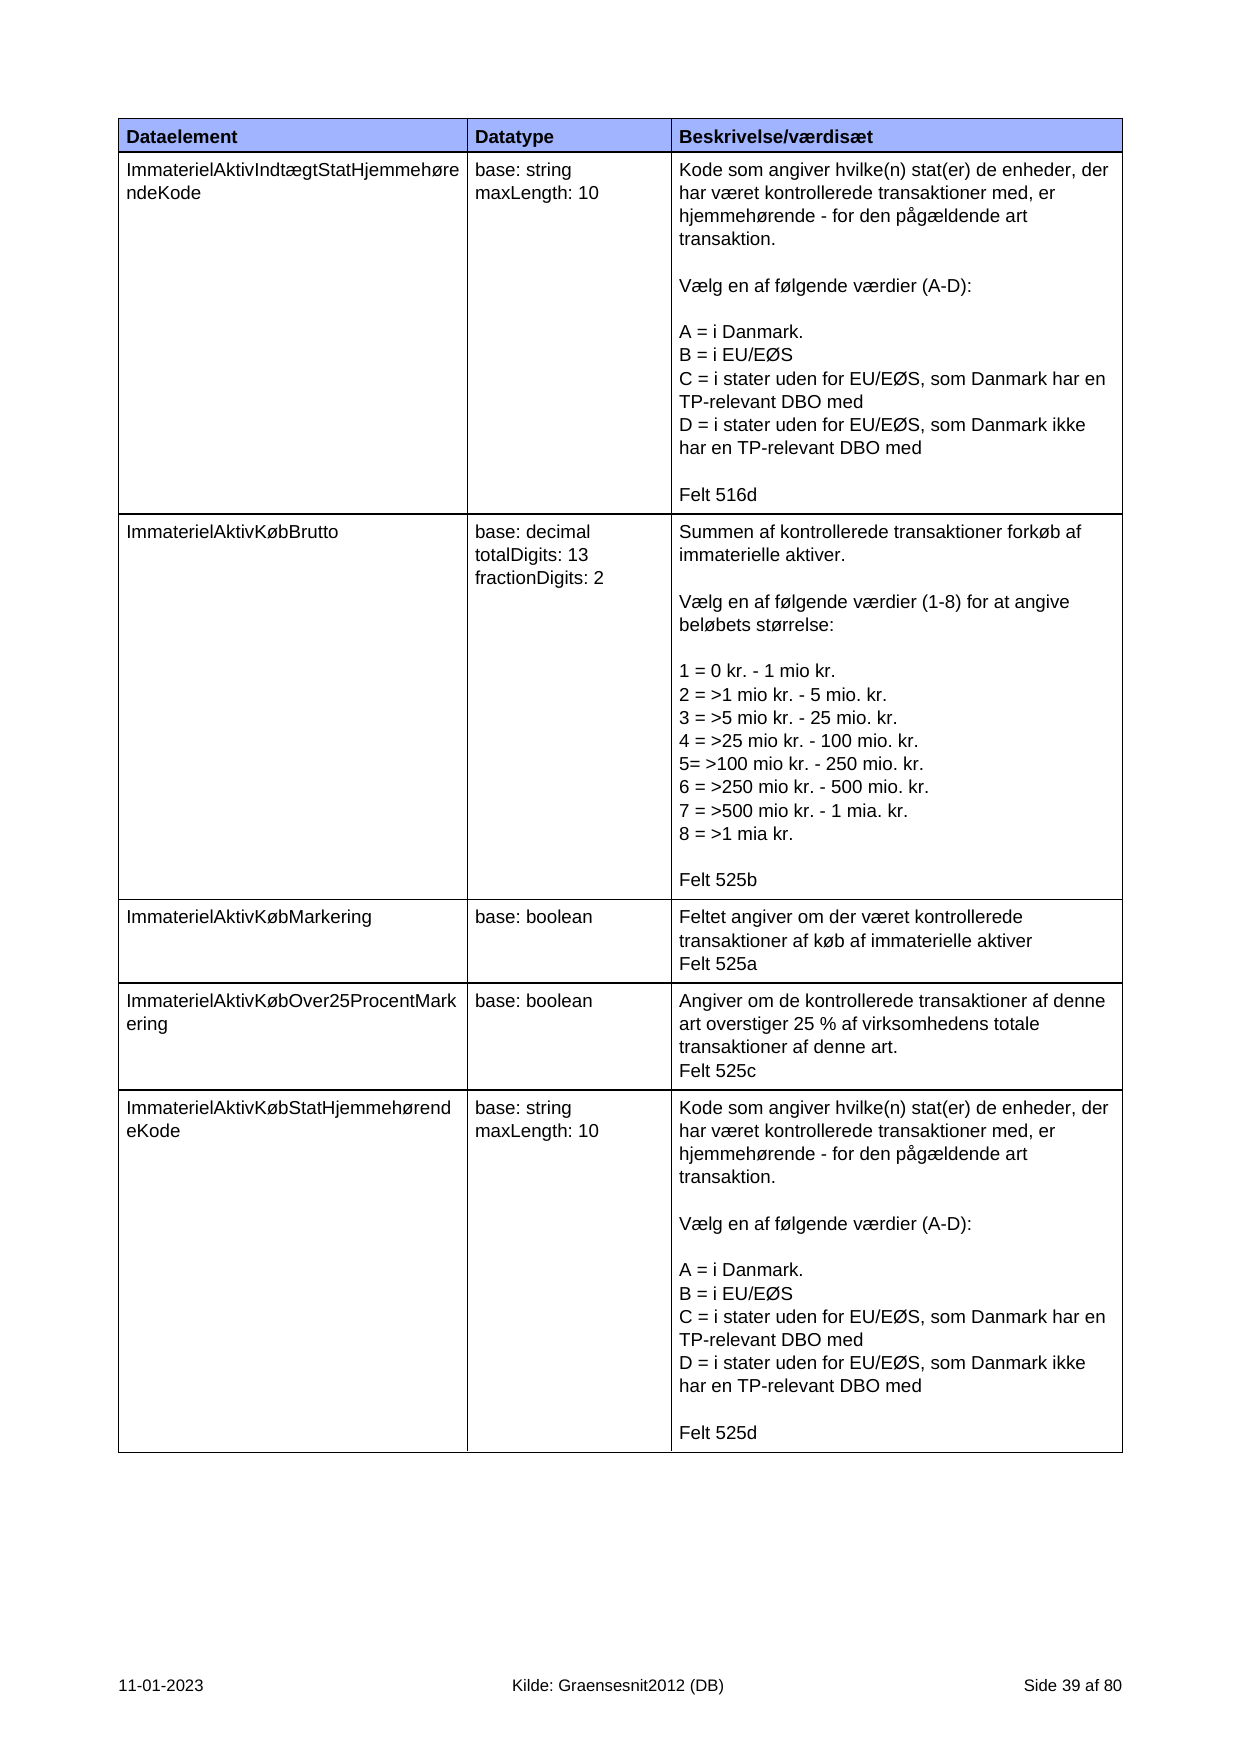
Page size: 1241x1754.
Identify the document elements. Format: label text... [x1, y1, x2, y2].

table_header Datatype [468, 119, 671, 151]
table_header Dataelement [119, 119, 467, 151]
table_cell base: boolean [468, 984, 671, 1089]
table_cell Feltet angiver om der været kontrollerede transaktioner af køb af immaterielle aktiver Felt 525a [672, 900, 1122, 982]
table_cell ImmaterielAktivKøbStatHjemmehørendeKode [119, 1091, 467, 1451]
table_cell ImmaterielAktivKøbMarkering [119, 900, 467, 982]
table_cell Summen af kontrollerede transaktioner forkøb af immaterielle aktiver. Vælg en af følgende værdier (1-8) for at angive beløbets størrelse: 1 = 0 kr. - 1 mio kr. 2 = >1 mio kr. - 5 mio. kr. 3 = >5 mio kr. - 25 mio. kr. 4 = >25 mio kr. - 100 mio. kr. 5= >100 mio kr. - 250 mio. kr. 6 = >250 mio kr. - 500 mio. kr. 7 = >500 mio kr. - 1 mia. kr. 8 = >1 mia kr. Felt 525b [672, 515, 1122, 899]
table_cell Kode som angiver hvilke(n) stat(er) de enheder, der har været kontrollerede transaktioner med, er hjemmehørende - for den pågældende art transaktion. Vælg en af følgende værdier (A-D): A = i Danmark. B = i EU/EØS C = i stater uden for EU/EØS, som Danmark har en TP-relevant DBO med D = i stater uden for EU/EØS, som Danmark ikke har en TP-relevant DBO med Felt 525d [672, 1091, 1122, 1451]
table_cell Kode som angiver hvilke(n) stat(er) de enheder, der har været kontrollerede transaktioner med, er hjemmehørende - for den pågældende art transaktion. Vælg en af følgende værdier (A-D): A = i Danmark. B = i EU/EØS C = i stater uden for EU/EØS, som Danmark har en TP-relevant DBO med D = i stater uden for EU/EØS, som Danmark ikke har en TP-relevant DBO med Felt 516d [672, 153, 1122, 513]
table_cell ImmaterielAktivKøbBrutto [119, 515, 467, 899]
table_cell base: string maxLength: 10 [468, 1091, 671, 1451]
table_cell base: decimal totalDigits: 13 fractionDigits: 2 [468, 515, 671, 899]
table_cell Angiver om de kontrollerede transaktioner af denne art overstiger 25 % af virksomhedens totale transaktioner af denne art. Felt 525c [672, 984, 1122, 1089]
table_cell base: string maxLength: 10 [468, 153, 671, 513]
table_cell ImmaterielAktivIndtægtStatHjemmehørendeKode [119, 153, 467, 513]
table_cell ImmaterielAktivKøbOver25ProcentMarkering [119, 984, 467, 1089]
table_cell base: boolean [468, 900, 671, 982]
table_header Beskrivelse/værdisæt [672, 119, 1122, 151]
